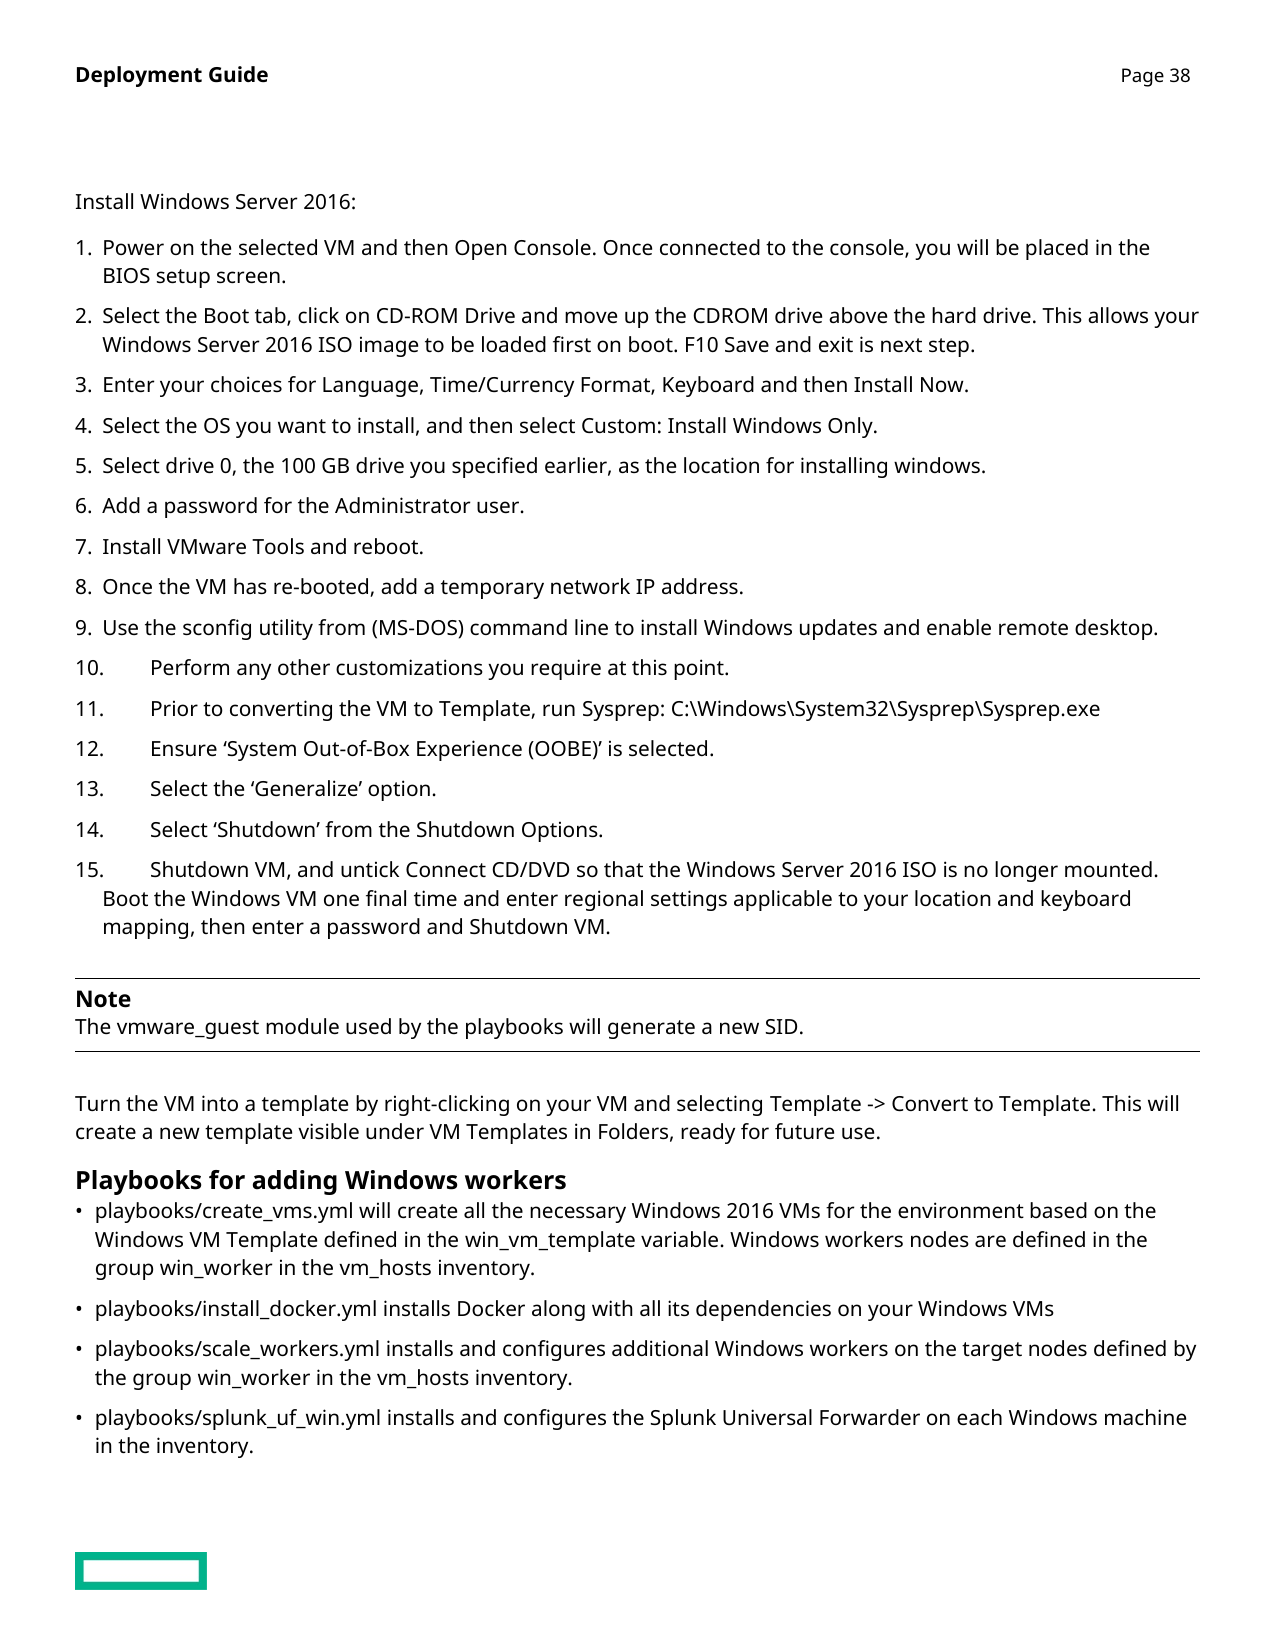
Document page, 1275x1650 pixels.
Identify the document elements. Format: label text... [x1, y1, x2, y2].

list Install VMware Tools and reboot. [75, 532, 1200, 560]
list Select the ‘Generalize’ option. [75, 774, 1200, 803]
list Power on the selected VM and then Open Console. Once connected to the console, you will be placed in the BIOS setup screen. [75, 233, 1200, 289]
list Shutdown VM, and untick Connect CD/DVD so that the Windows Server 2016 ISO is no longer mounted. Boot the Windows VM one final time and enter regional settings applicable to your location and keyboard mapping, then enter a password and Shutdown VM. [75, 855, 1200, 941]
list Ensure ‘System Out-of-Box Experience (OOBE)’ is selected. [75, 734, 1200, 762]
list Select drive 0, the 100 GB drive you specified earlier, as the location for installing windows. [75, 451, 1200, 479]
list Once the VM has re-booted, add a temporary network IP address. [75, 572, 1200, 601]
text playbooks/create_vms.yml will create all the necessary Windows 2016 VMs for the environment based on the Windows VM Template defined in the win_vm_template variable. Windows workers nodes are defined in the group win_worker in the vm_hosts inventory. [75, 1196, 1200, 1282]
text The vmware_guest module used by the playbooks will generate a new SID. [75, 1012, 1200, 1051]
list Select the Boot tab, click on CD-ROM Drive and move up the CDROM drive above the hard drive. This allows your Windows Server 2016 ISO image to be loaded first on boot. F10 Save and exit is next step. [75, 301, 1200, 358]
picture [75, 1552, 207, 1590]
text Turn the VM into a template by right-clicking on your VM and selecting Template -> Convert to Template. This will create a new template visible under VM Templates in Folders, ready for future use. [75, 1089, 1200, 1146]
list Select the OS you want to install, and then select Custom: Install Windows Only. [75, 411, 1200, 439]
text playbooks/install_docker.yml installs Docker along with all its dependencies on your Windows VMs [75, 1294, 1200, 1322]
list Add a password for the Administrator user. [75, 492, 1200, 520]
list Enter your choices for Language, Time/Currency Format, Keyboard and then Install Now. [75, 370, 1200, 399]
list Select ‘Shutdown’ from the Shutdown Options. [75, 815, 1200, 843]
subtitle Playbooks for adding Windows workers [75, 1162, 1200, 1196]
text Install Windows Server 2016: [75, 187, 1200, 216]
list Use the sconfig utility from (MS-DOS) command line to install Windows updates and enable remote desktop. [75, 613, 1200, 641]
text playbooks/scale_workers.yml installs and configures additional Windows workers on the target nodes defined by the group win_worker in the vm_hosts inventory. [75, 1334, 1200, 1391]
text playbooks/splunk_uf_win.yml installs and configures the Splunk Universal Forwarder on each Windows machine in the inventory. [75, 1403, 1200, 1460]
list Perform any other customizations you require at this point. [75, 653, 1200, 682]
list Prior to converting the VM to Template, run Sysprep: C:\Windows\System32\Sysprep\Sysprep.exe [75, 694, 1200, 722]
text Note [75, 979, 1200, 1012]
